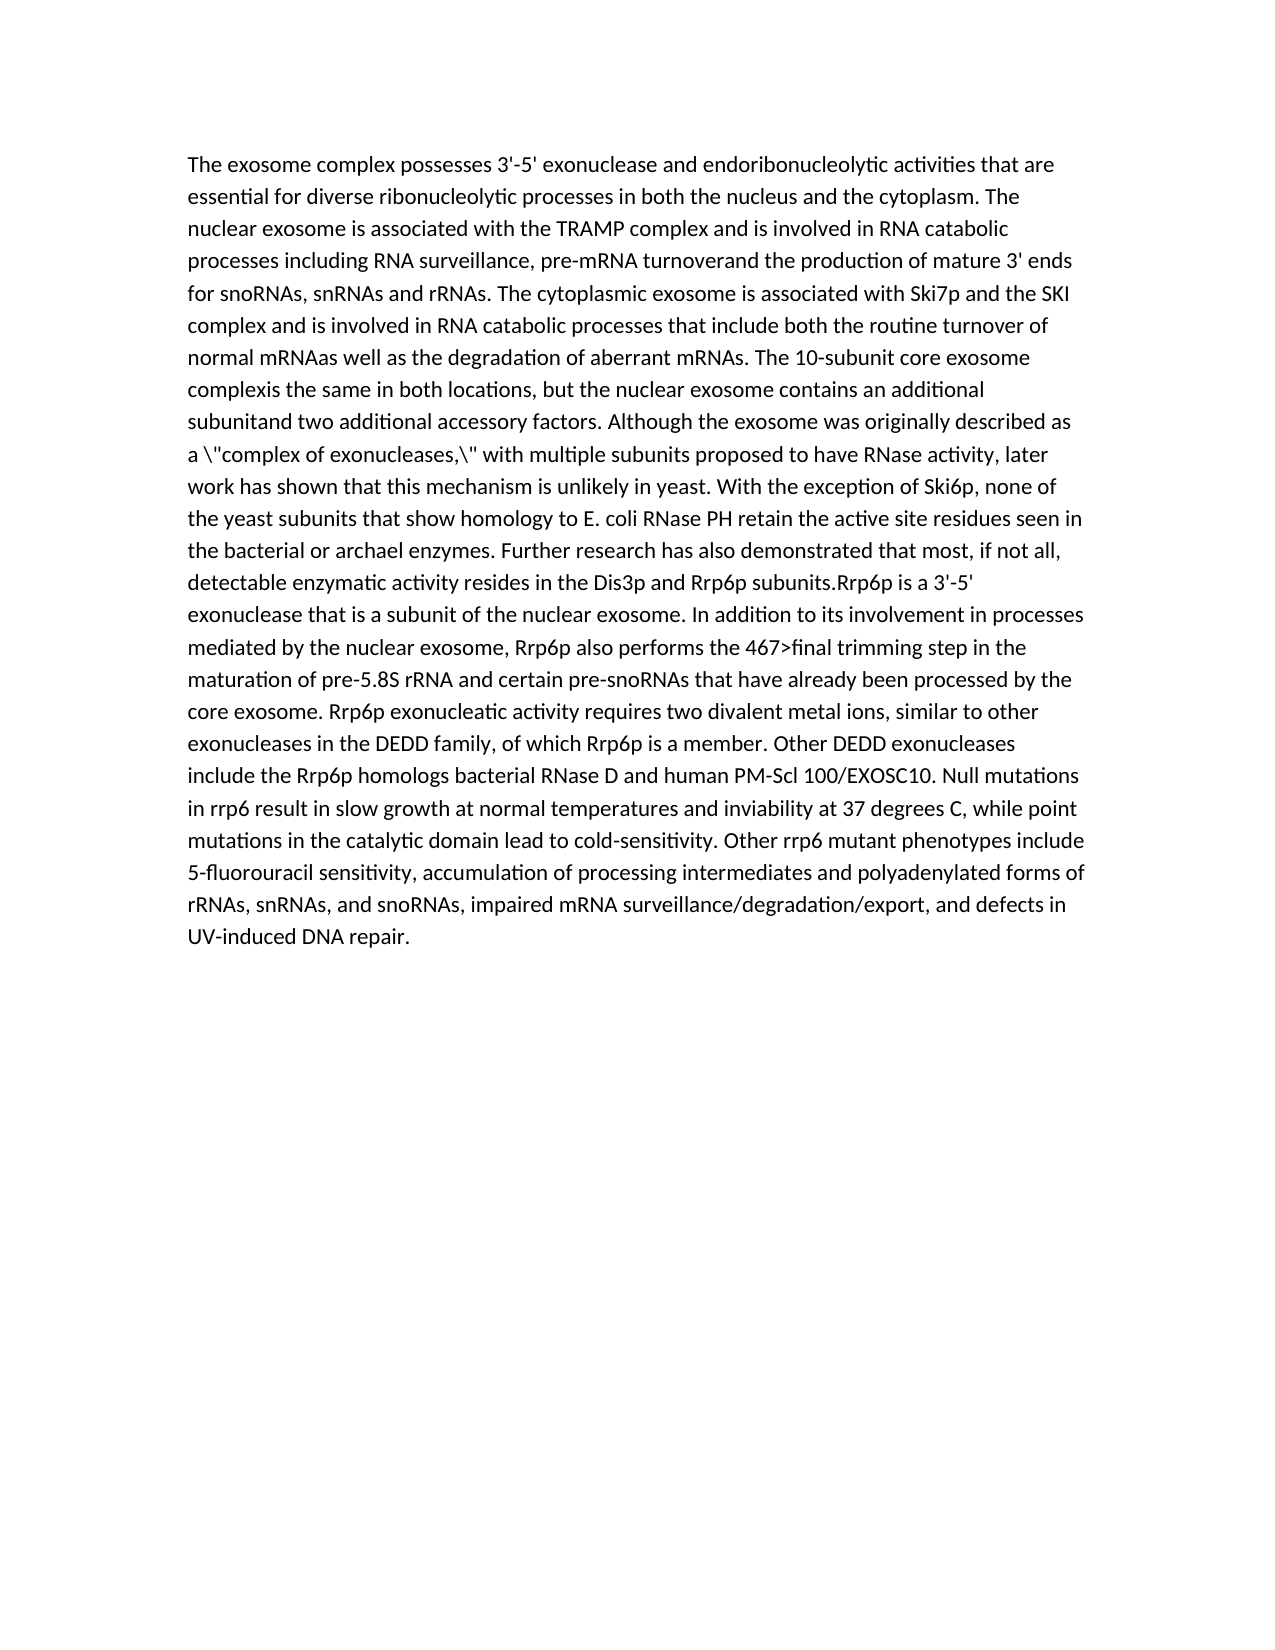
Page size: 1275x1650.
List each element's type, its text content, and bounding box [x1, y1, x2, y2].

text The exosome complex possesses 3'-5' exonuclease and endoribonucleolytic activities that are essential for diverse ribonucleolytic processes in both the nucleus and the cytoplasm. The nuclear exosome is associated with the TRAMP complex and is involved in RNA catabolic processes including RNA surveillance, pre-mRNA turnoverand the production of mature 3' ends for snoRNAs, snRNAs and rRNAs. The cytoplasmic exosome is associated with Ski7p and the SKI complex and is involved in RNA catabolic processes that include both the routine turnover of normal mRNAas well as the degradation of aberrant mRNAs. The 10-subunit core exosome complexis the same in both locations, but the nuclear exosome contains an additional subunitand two additional accessory factors. Although the exosome was originally described as a \"complex of exonucleases,\" with multiple subunits proposed to have RNase activity, later work has shown that this mechanism is unlikely in yeast. With the exception of Ski6p, none of the yeast subunits that show homology to E. coli RNase PH retain the active site residues seen in the bacterial or archael enzymes. Further research has also demonstrated that most, if not all, detectable enzymatic activity resides in the Dis3p and Rrp6p subunits.Rrp6p is a 3'-5' exonuclease that is a subunit of the nuclear exosome. In addition to its involvement in processes mediated by the nuclear exosome, Rrp6p also performs the 467>final trimming step in the maturation of pre-5.8S rRNA and certain pre-snoRNAs that have already been processed by the core exosome. Rrp6p exonucleatic activity requires two divalent metal ions, similar to other exonucleases in the DEDD family, of which Rrp6p is a member. Other DEDD exonucleases include the Rrp6p homologs bacterial RNase D and human PM-Scl 100/EXOSC10. Null mutations in rrp6 result in slow growth at normal temperatures and inviability at 37 degrees C, while point mutations in the catalytic domain lead to cold-sensitivity. Other rrp6 mutant phenotypes include 5-fluorouracil sensitivity, accumulation of processing intermediates and polyadenylated forms of rRNAs, snRNAs, and snoRNAs, impaired mRNA surveillance/degradation/export, and defects in UV-induced DNA repair. [187, 150, 1087, 951]
